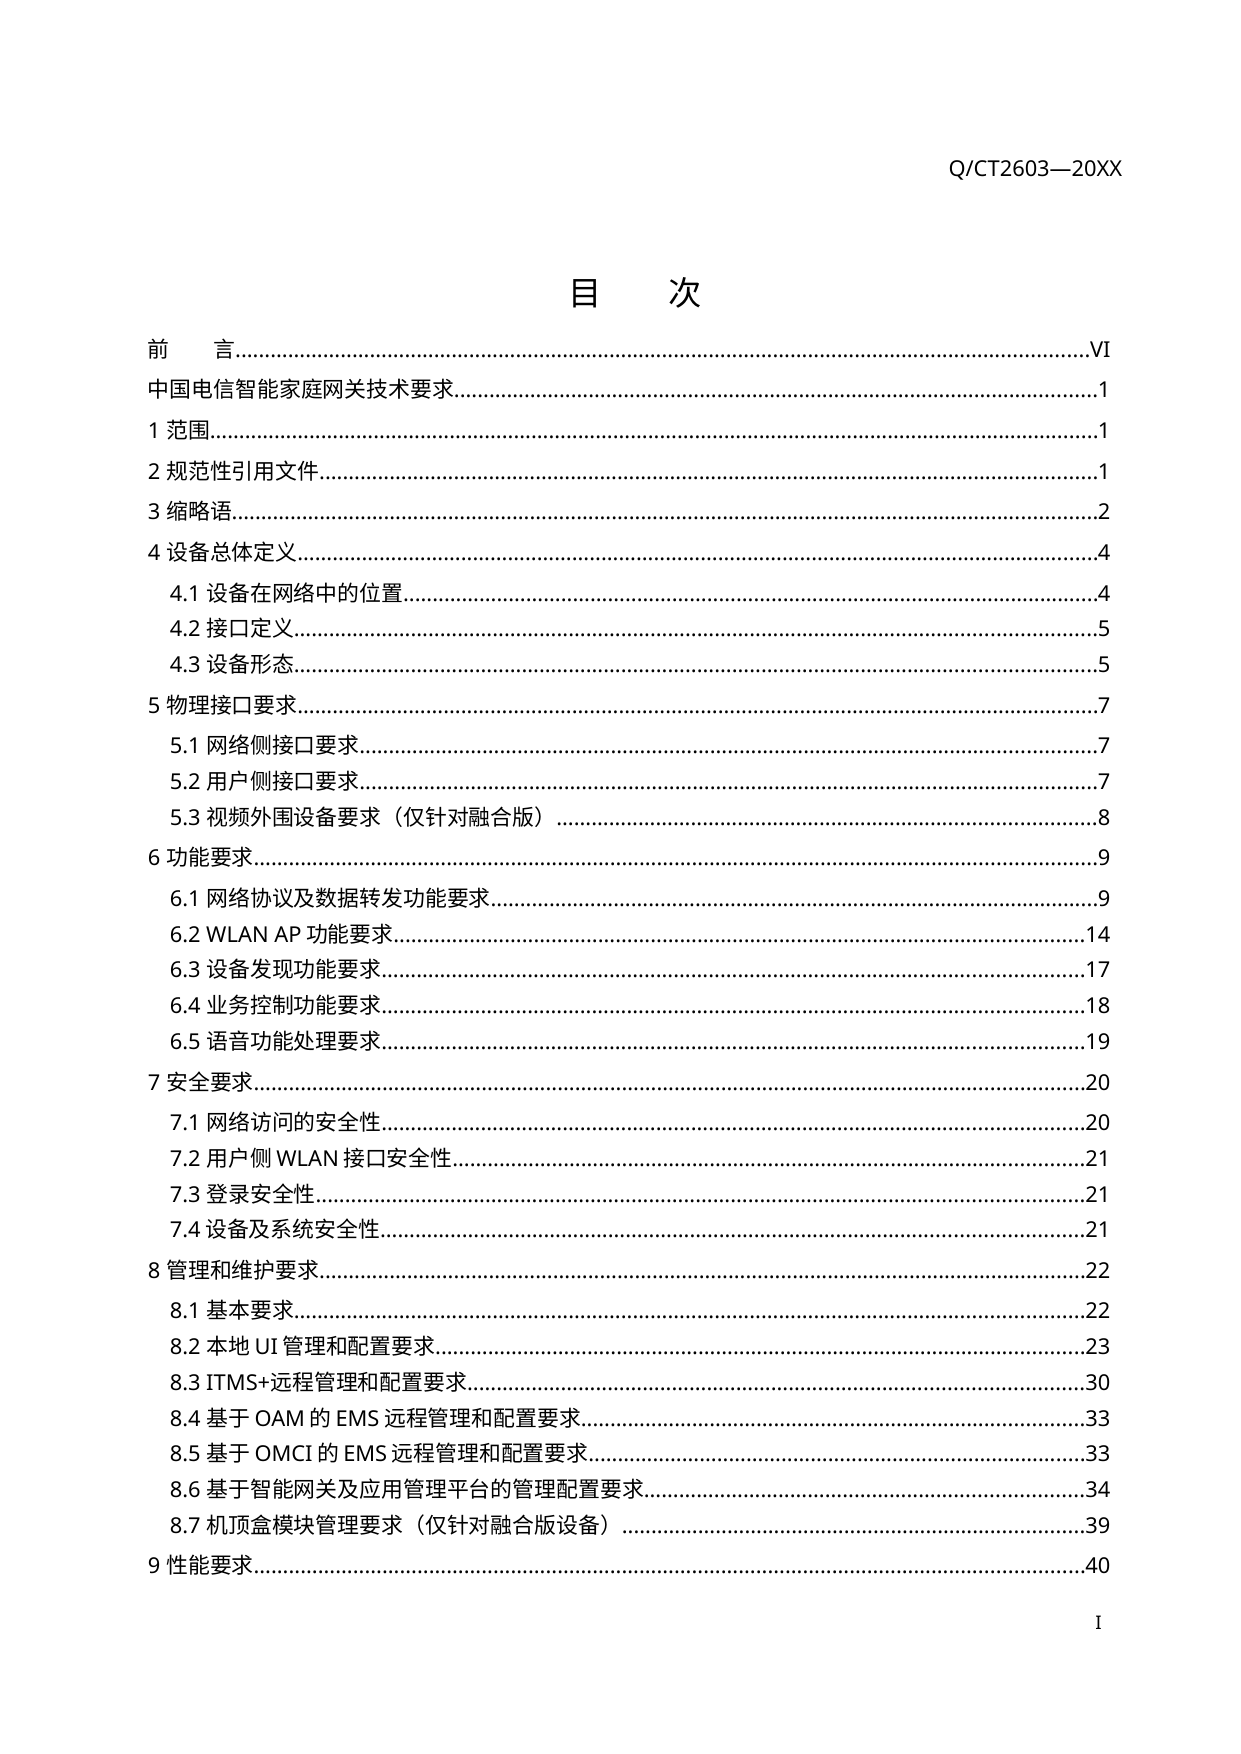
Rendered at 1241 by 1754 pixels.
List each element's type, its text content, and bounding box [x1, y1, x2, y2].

text 6.2 WLAN AP功能要求 14 [148, 916, 1122, 949]
text 7.3 登录安全性 21 [148, 1176, 1122, 1209]
text 8.2 本地UI管理和配置要求 23 [148, 1329, 1122, 1361]
text 3 缩略语 2 [148, 494, 1122, 526]
text 8.5 基于OMCI的EMS远程管理和配置要求 33 [148, 1436, 1122, 1469]
text 7.2 用户侧WLAN接口安全性 21 [148, 1141, 1122, 1173]
text 6.3 设备发现功能要求 17 [148, 952, 1122, 984]
text 6 功能要求 9 [148, 840, 1122, 872]
text 8.6 基于智能网关及应用管理平台的管理配置要求 34 [148, 1472, 1122, 1504]
text 5.1 网络侧接口要求 7 [148, 728, 1122, 760]
text 9 性能要求 40 [148, 1548, 1122, 1581]
text 8.4 基于OAM的EMS远程管理和配置要求 33 [148, 1400, 1122, 1433]
text 8 管理和维护要求 22 [148, 1253, 1122, 1285]
text 中国电信智能家庭网关技术要求 1 [148, 372, 1122, 404]
text 4 设备总体定义 4 [148, 534, 1122, 567]
text 2 规范性引用文件 1 [148, 453, 1122, 486]
text 目 次 [148, 258, 1122, 323]
text 7.1 网络访问的安全性 20 [148, 1105, 1122, 1137]
text 5 物理接口要求 7 [148, 687, 1122, 720]
text 1 范围 1 [148, 413, 1122, 445]
text 6.1 网络协议及数据转发功能要求 9 [148, 881, 1122, 913]
text 6.5 语音功能处理要求 19 [148, 1023, 1122, 1056]
text 7 安全要求 20 [148, 1064, 1122, 1097]
text 4.2 接口定义 5 [148, 611, 1122, 643]
text 5.3 视频外围设备要求（仅针对融合版） 8 [148, 799, 1122, 832]
text 7.4设备及系统安全性 21 [148, 1212, 1122, 1244]
text 5.2 用户侧接口要求 7 [148, 764, 1122, 796]
text 8.1 基本要求 22 [148, 1293, 1122, 1326]
text 6.4 业务控制功能要求 18 [148, 988, 1122, 1020]
text 8.7 机顶盒模块管理要求（仅针对融合版设备） 39 [148, 1508, 1122, 1540]
text 8.3 ITMS+远程管理和配置要求 30 [148, 1365, 1122, 1397]
text 前 言 VI [148, 331, 1122, 364]
text 4.1 设备在网络中的位置 4 [148, 575, 1122, 608]
text 4.3 设备形态 5 [148, 647, 1122, 679]
